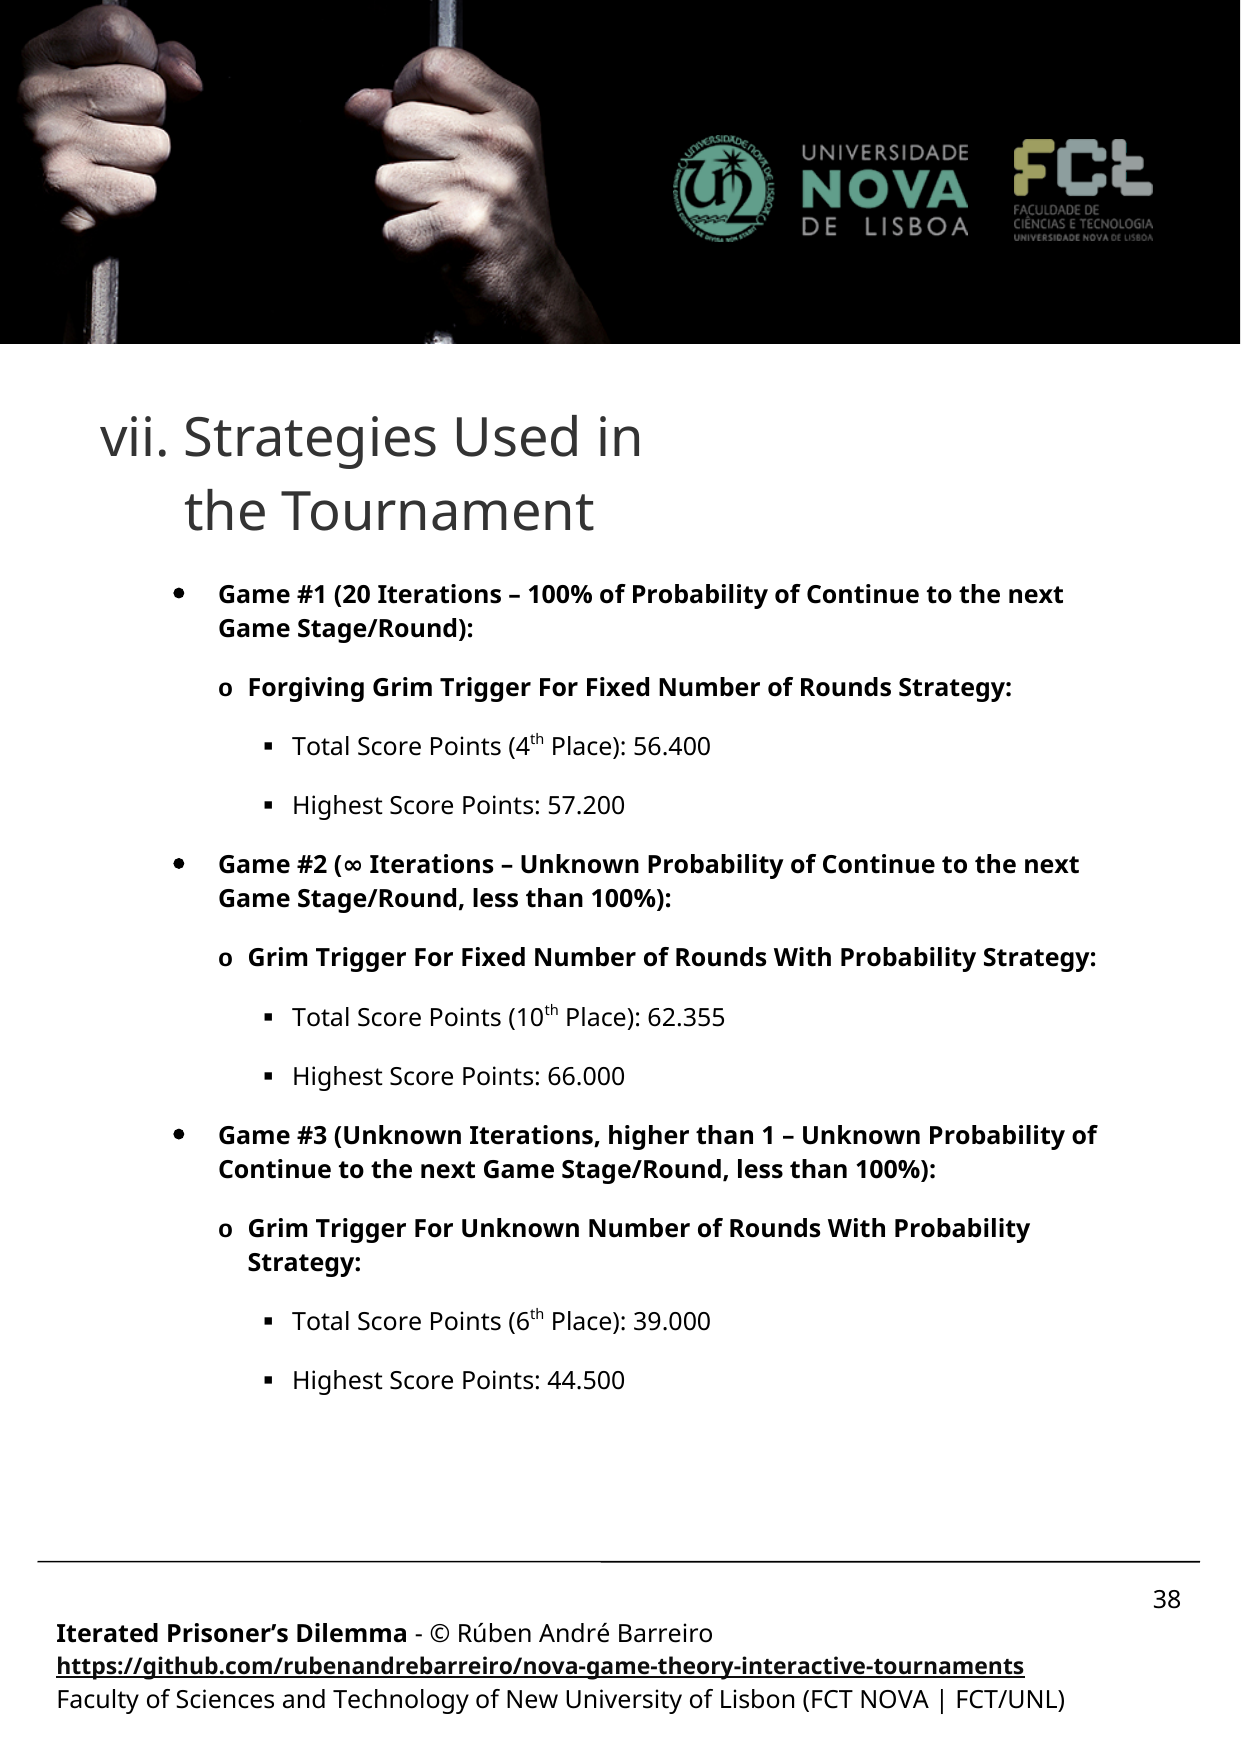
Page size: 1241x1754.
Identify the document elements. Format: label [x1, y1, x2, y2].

picture [0, 0, 1241, 344]
